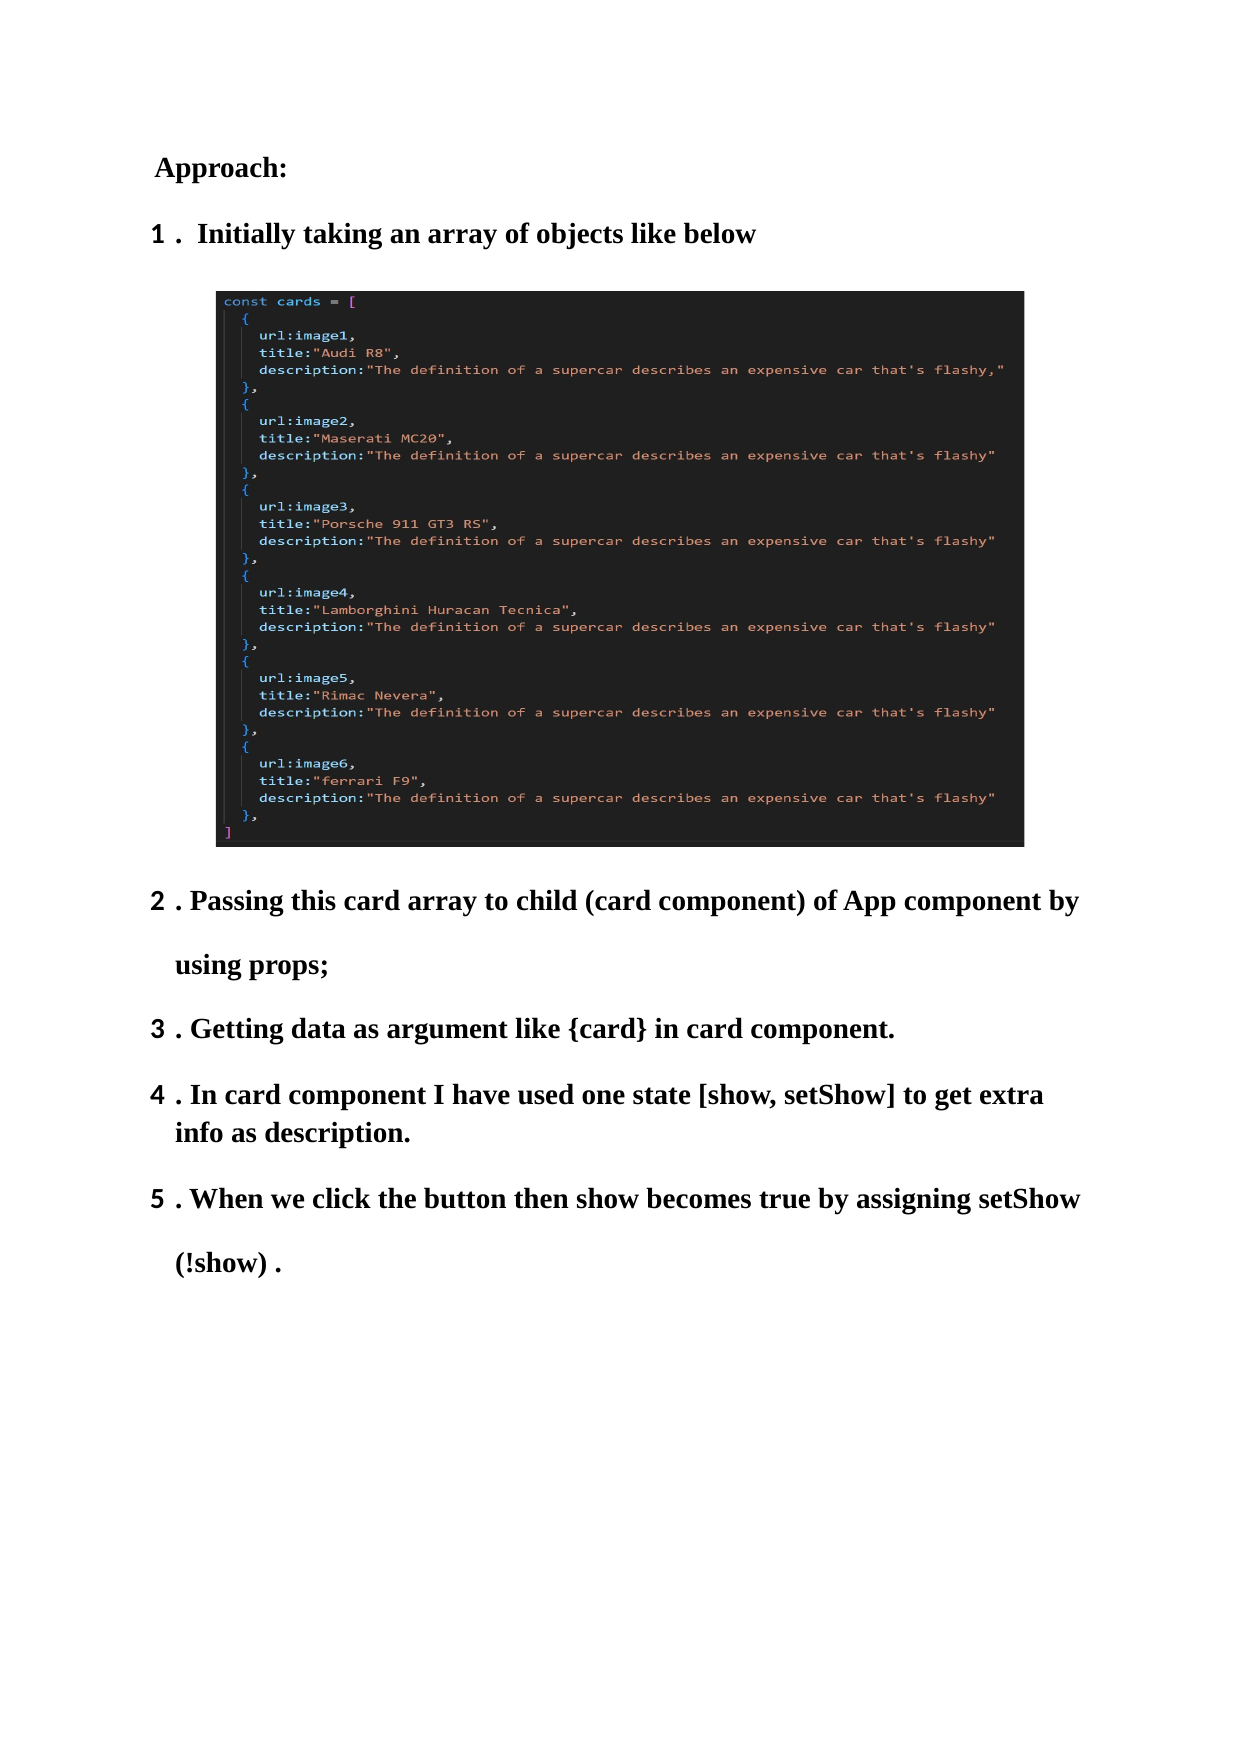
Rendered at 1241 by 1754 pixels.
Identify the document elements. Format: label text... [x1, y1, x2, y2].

list . When we click the button then show becomes true by assigning setShow (!show) . [150, 1180, 1090, 1278]
list . Passing this card array to child (card component) of App component by using props; [150, 882, 1090, 980]
list . Getting data as argument like {card} in card component. [150, 1010, 1090, 1046]
picture [215, 291, 1025, 847]
list . Initially taking an array of objects like below [150, 215, 1090, 251]
list . In card component I have used one state [show, setShow] to get extra info as description. [150, 1076, 1090, 1148]
text Approach: [148, 150, 1090, 183]
